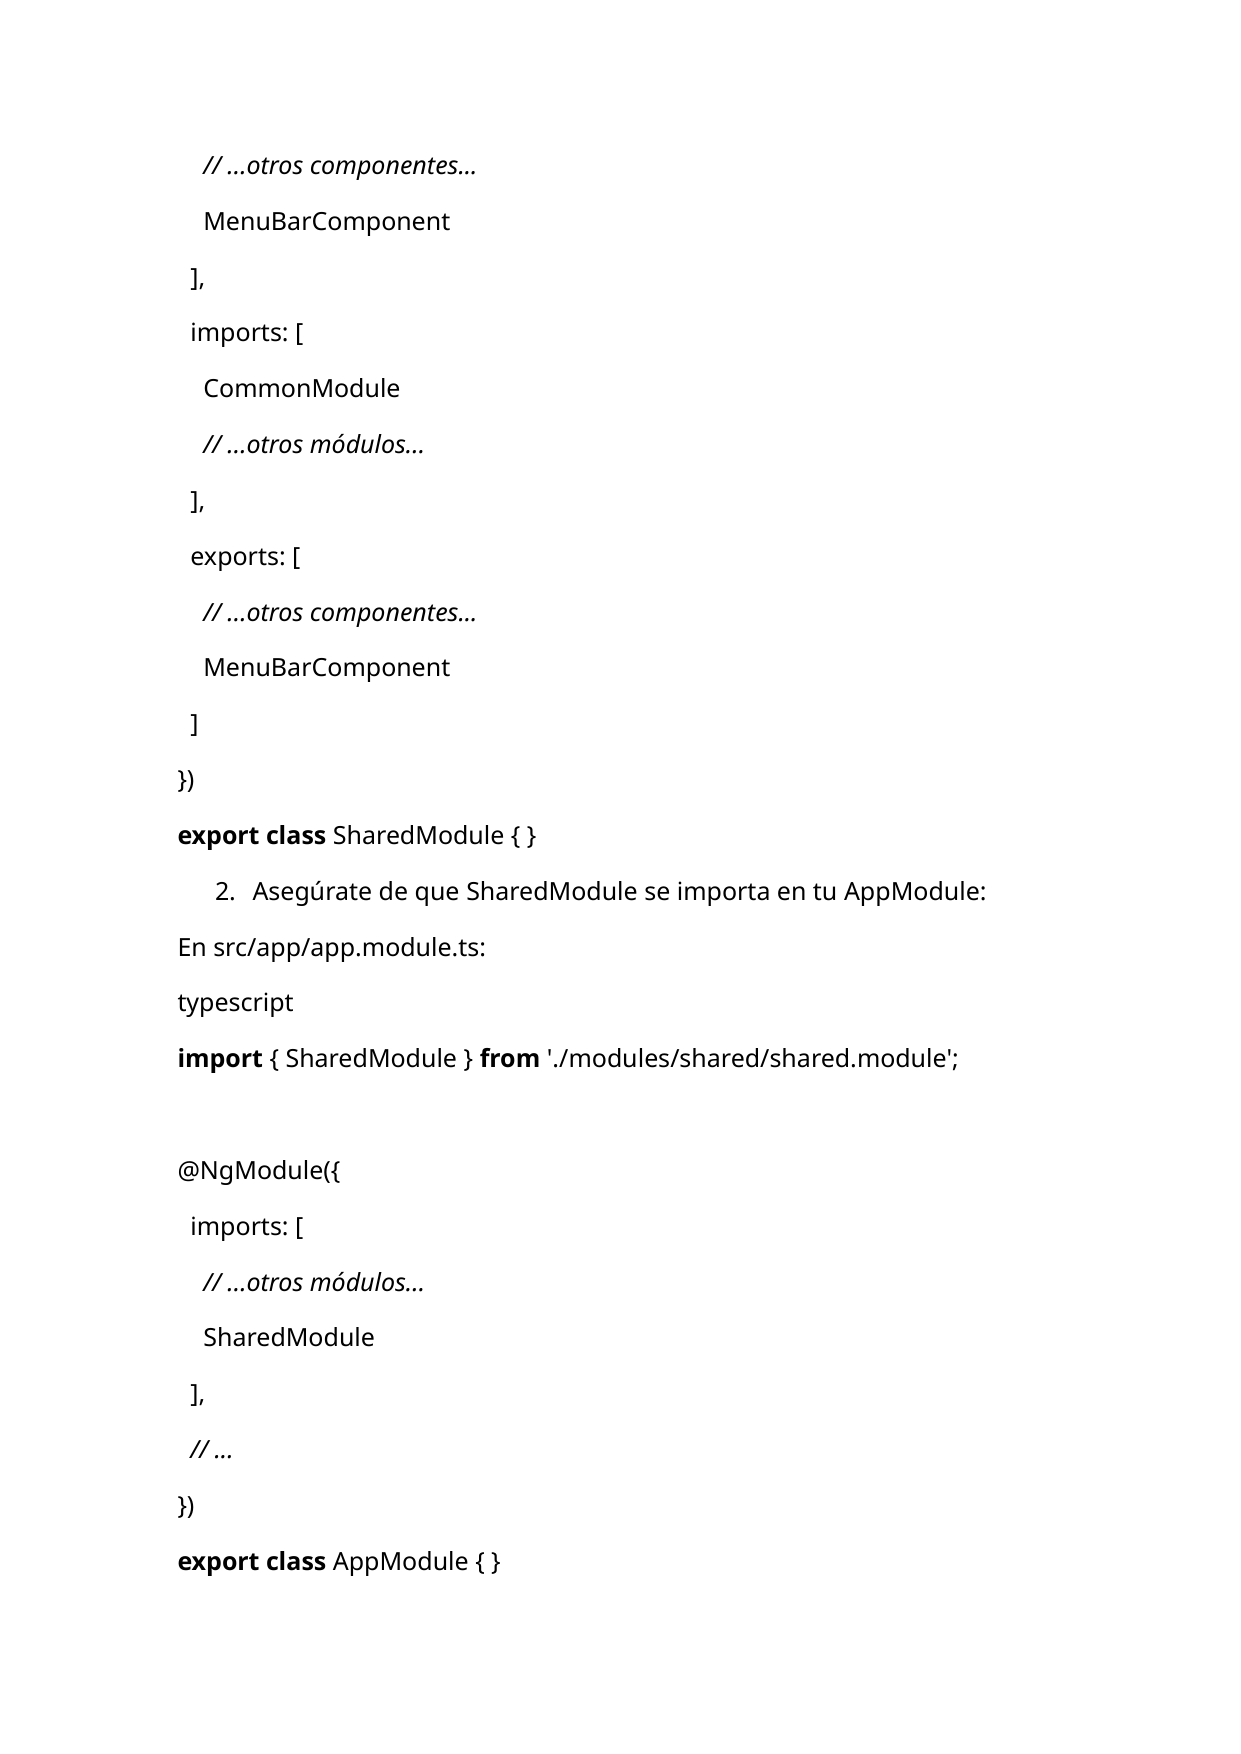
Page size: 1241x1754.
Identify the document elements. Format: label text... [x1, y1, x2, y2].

text MenuBarComponent [177, 650, 1063, 684]
text // ...otros módulos... [177, 1264, 1063, 1298]
text }) [177, 1488, 1063, 1522]
text En src/app/app.module.ts: [177, 929, 1063, 963]
text // ... [177, 1432, 1063, 1466]
text ], [177, 483, 1063, 517]
text imports: [ [177, 315, 1063, 349]
text exports: [ [177, 538, 1063, 572]
text typescript [177, 985, 1063, 1019]
text ], [177, 1376, 1063, 1410]
text @NgModule({ [177, 1153, 1063, 1187]
text SharedModule [177, 1320, 1063, 1354]
text import { SharedModule } from './modules/shared/shared.module'; [177, 1041, 1063, 1075]
text MenuBarComponent [177, 203, 1063, 237]
text export class SharedModule { } [177, 818, 1063, 852]
text // ...otros módulos... [177, 427, 1063, 461]
list Asegúrate de que SharedModule se importa en tu AppModule: [215, 873, 1063, 907]
text // ...otros componentes... [177, 594, 1063, 628]
text // ...otros componentes... [177, 148, 1063, 182]
text ], [177, 259, 1063, 293]
text }) [177, 762, 1063, 796]
text export class AppModule { } [177, 1543, 1063, 1577]
text CommonModule [177, 371, 1063, 405]
text ] [177, 706, 1063, 740]
text imports: [ [177, 1208, 1063, 1242]
